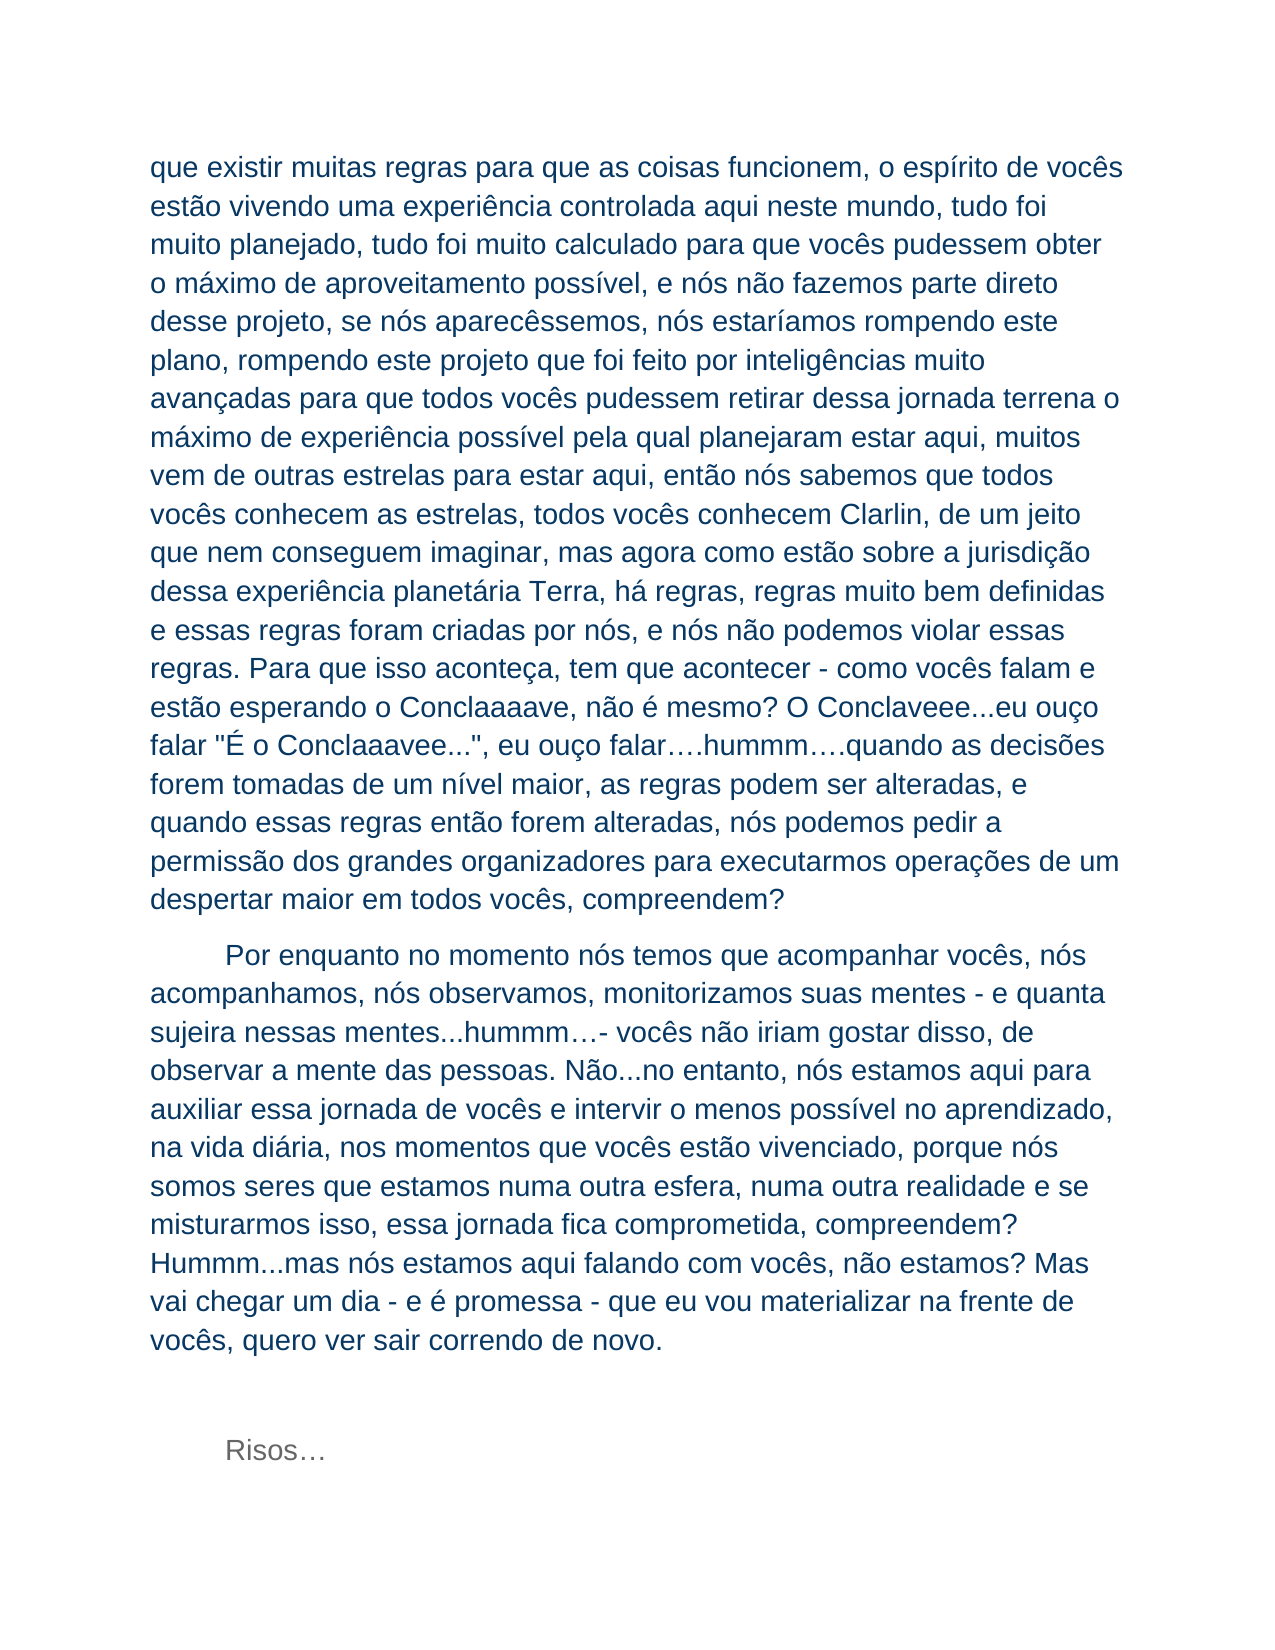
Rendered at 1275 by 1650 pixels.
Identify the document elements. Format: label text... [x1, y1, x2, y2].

text Por enquanto no momento nós temos que acompanhar vocês, nós acompanhamos, nós observamos, monitorizamos suas mentes - e quanta sujeira nessas mentes...hummm…- vocês não iriam gostar disso, de observar a mente das pessoas. Não...no entanto, nós estamos aqui para auxiliar essa jornada de vocês e intervir o menos possível no aprendizado, na vida diária, nos momentos que vocês estão vivenciado, porque nós somos seres que estamos numa outra esfera, numa outra realidade e se misturarmos isso, essa jornada fica comprometida, compreendem? Hummm...mas nós estamos aqui falando com vocês, não estamos? Mas vai chegar um dia - e é promessa - que eu vou materializar na frente de vocês, quero ver sair correndo de novo. [150, 937, 1125, 1356]
text Risos… [150, 1433, 1125, 1467]
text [150, 150, 1125, 916]
